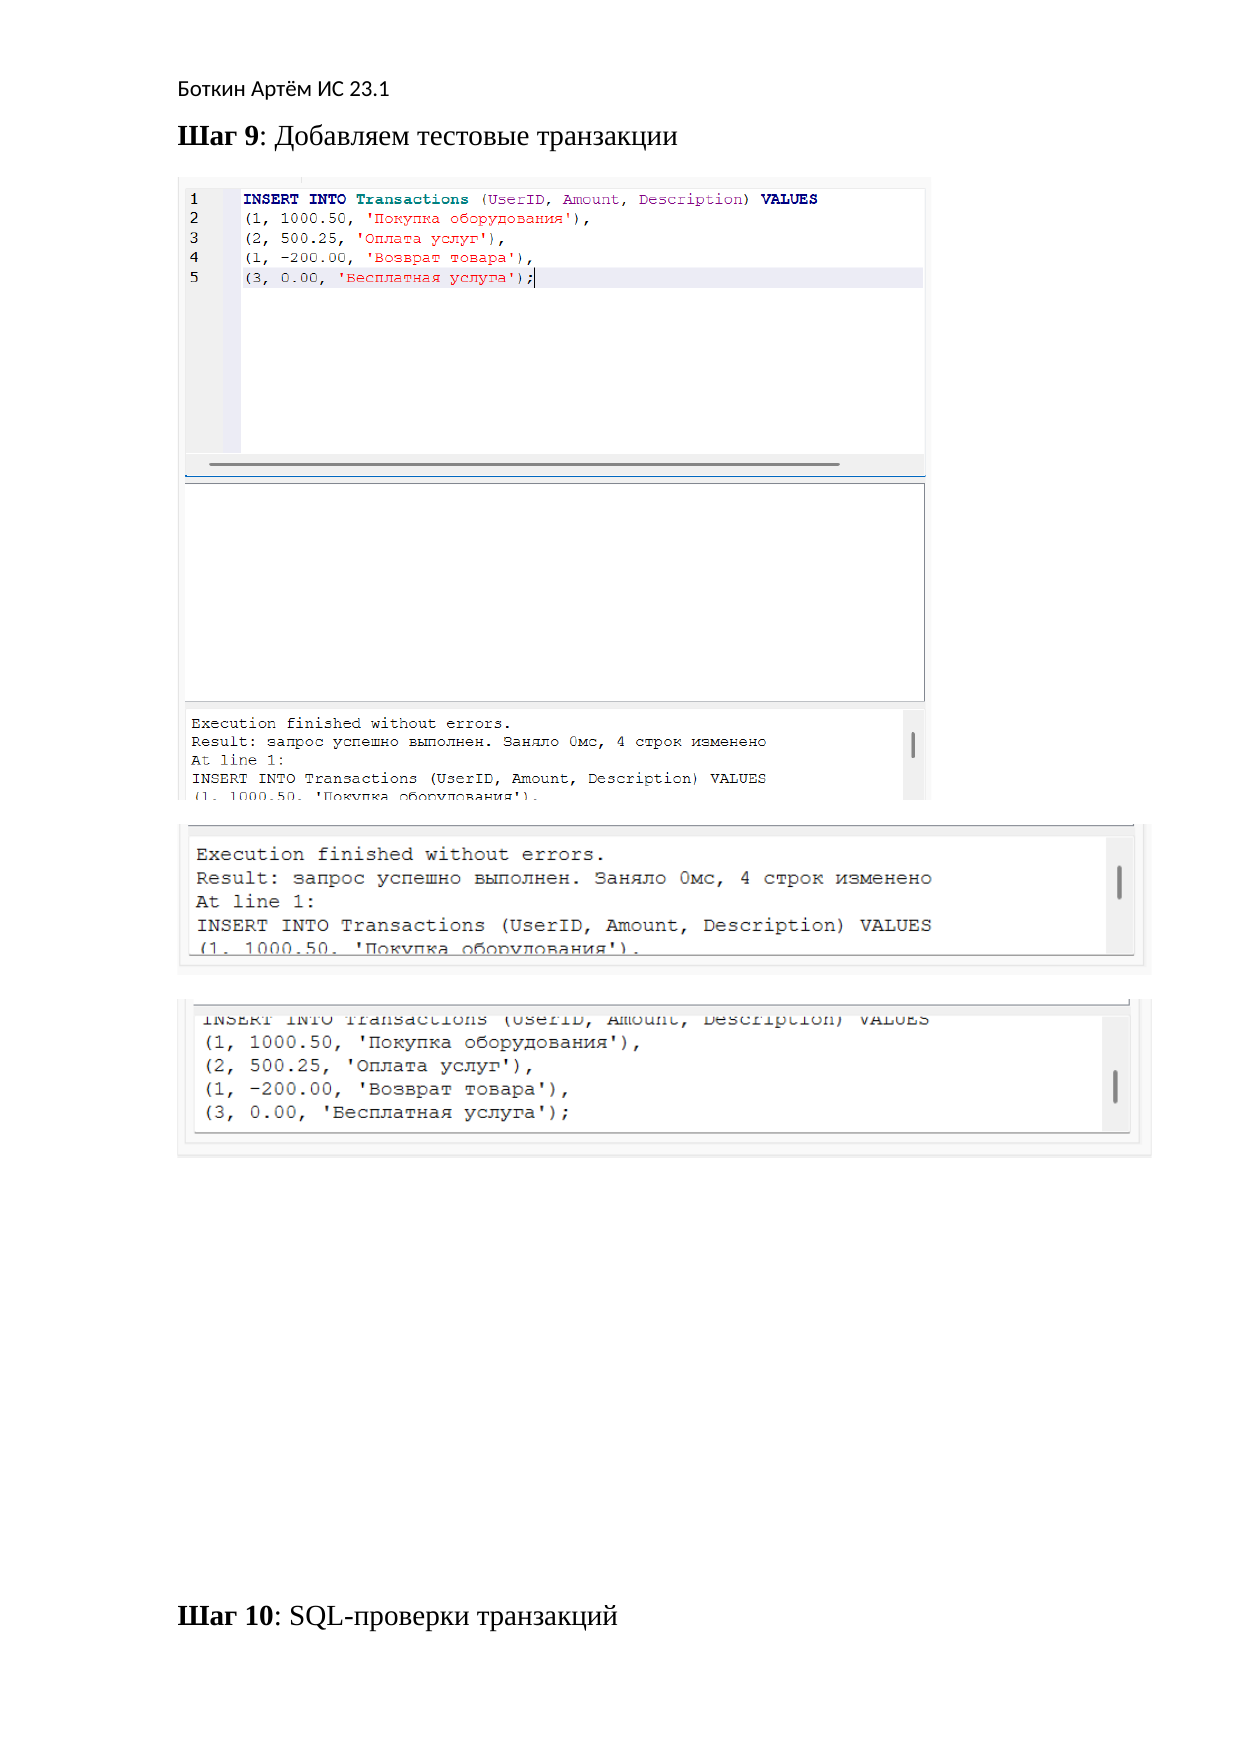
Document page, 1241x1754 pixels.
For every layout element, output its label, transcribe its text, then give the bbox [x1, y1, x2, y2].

picture [177, 999, 1152, 1158]
picture [177, 824, 1152, 975]
picture [177, 177, 932, 800]
text Шаг 10: SQL-проверки транзакций [177, 1598, 1152, 1632]
text Шаг 9: Добавляем тестовые транзакции [177, 118, 1152, 152]
